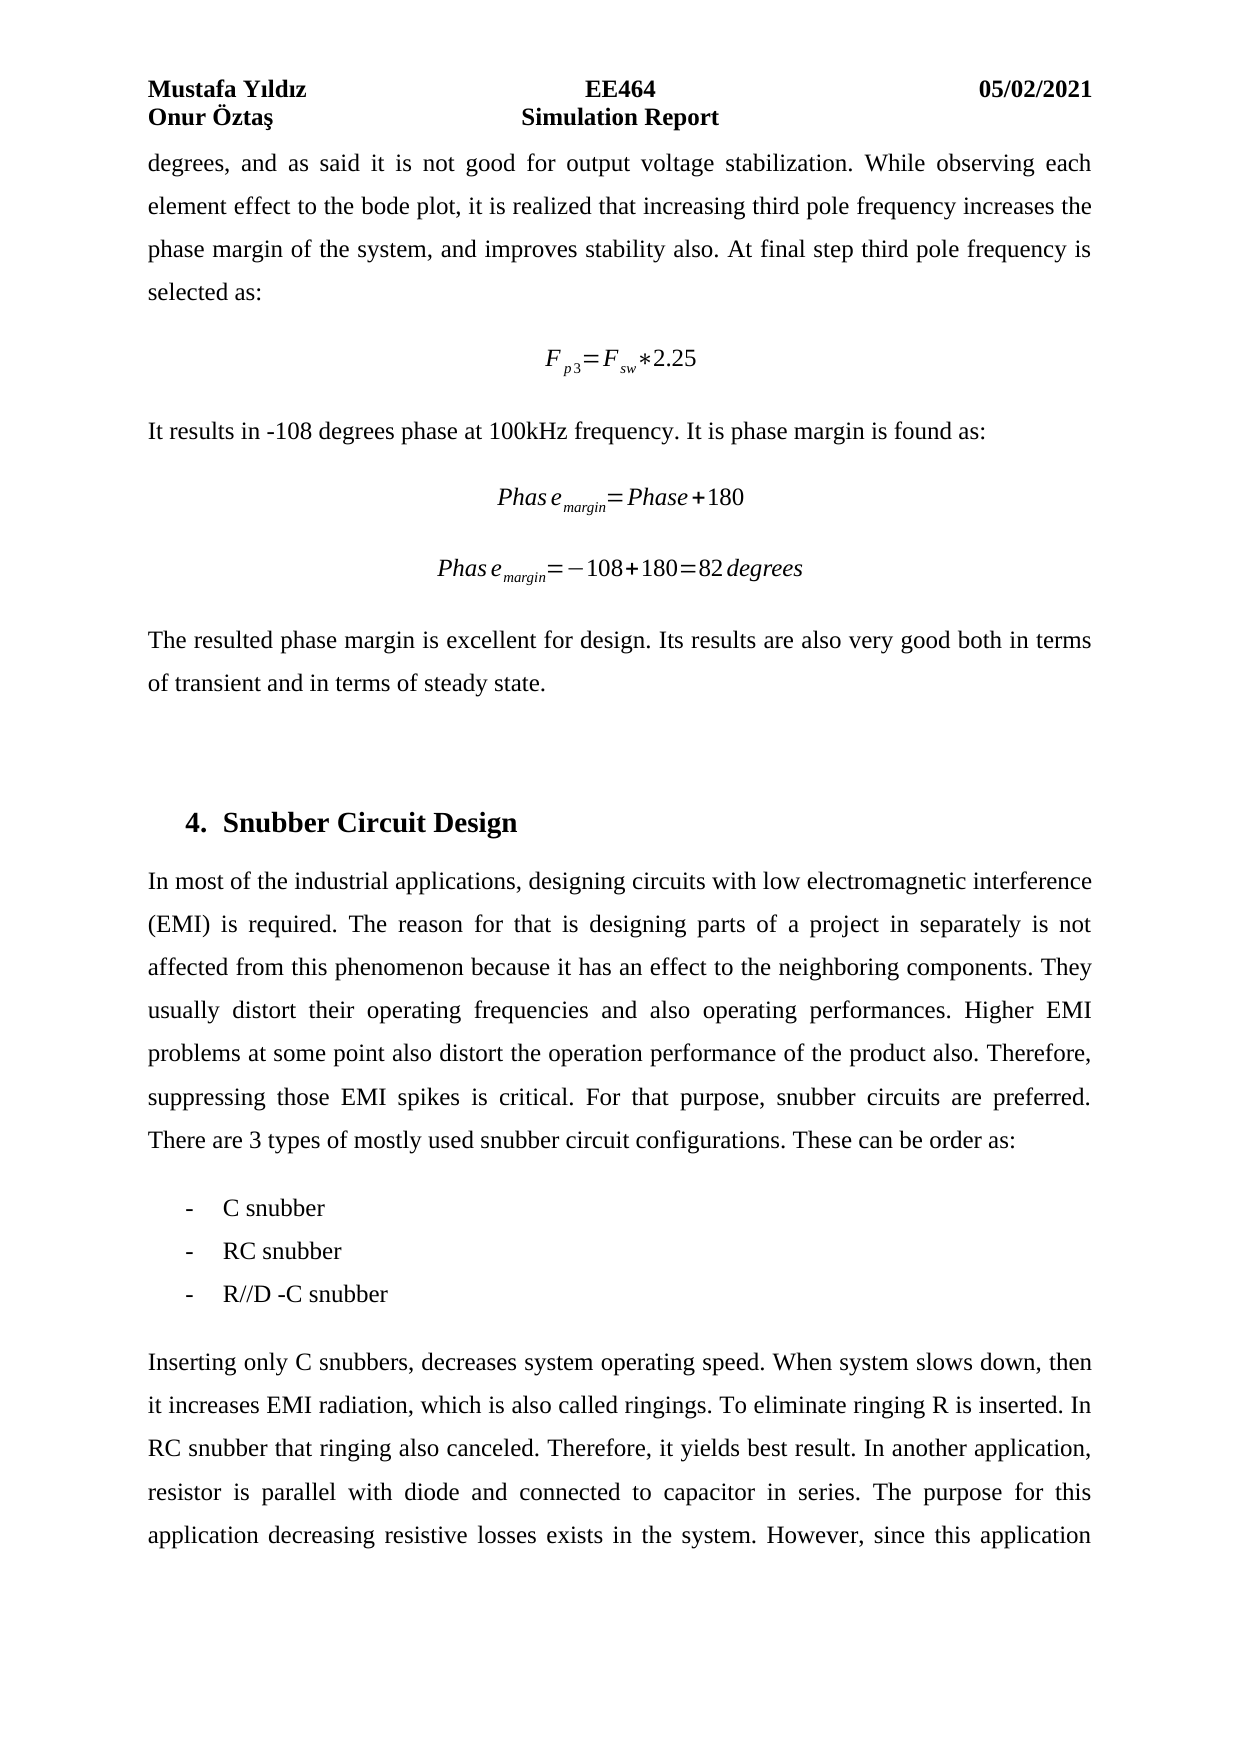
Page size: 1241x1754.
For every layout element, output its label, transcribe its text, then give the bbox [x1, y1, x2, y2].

list R//D -C snubber [185, 1279, 1093, 1308]
text In most of the industrial applications, designing circuits with low electromagnetic interference (EMI) is required. The reason for that is designing parts of a project in separately is not affected from this phenomenon because it has an effect to the neighboring components. They usually distort their operating frequencies and also operating performances. Higher EMI problems at some point also distort the operation performance of the product also. Therefore, suppressing those EMI spikes is critical. For that purpose, snubber circuits are preferred. There are 3 types of mostly used snubber circuit configurations. These can be order as: [148, 866, 1093, 1153]
text It results in -108 degrees phase at 100kHz frequency. It is phase margin is found as: [148, 416, 1093, 444]
list RC snubber [185, 1236, 1093, 1265]
text The resulted phase margin is excellent for design. Its results are also very good both in terms of transient and in terms of steady state. [148, 625, 1093, 697]
subtitle Snubber Circuit Design [185, 805, 1093, 838]
list C snubber [185, 1193, 1093, 1222]
